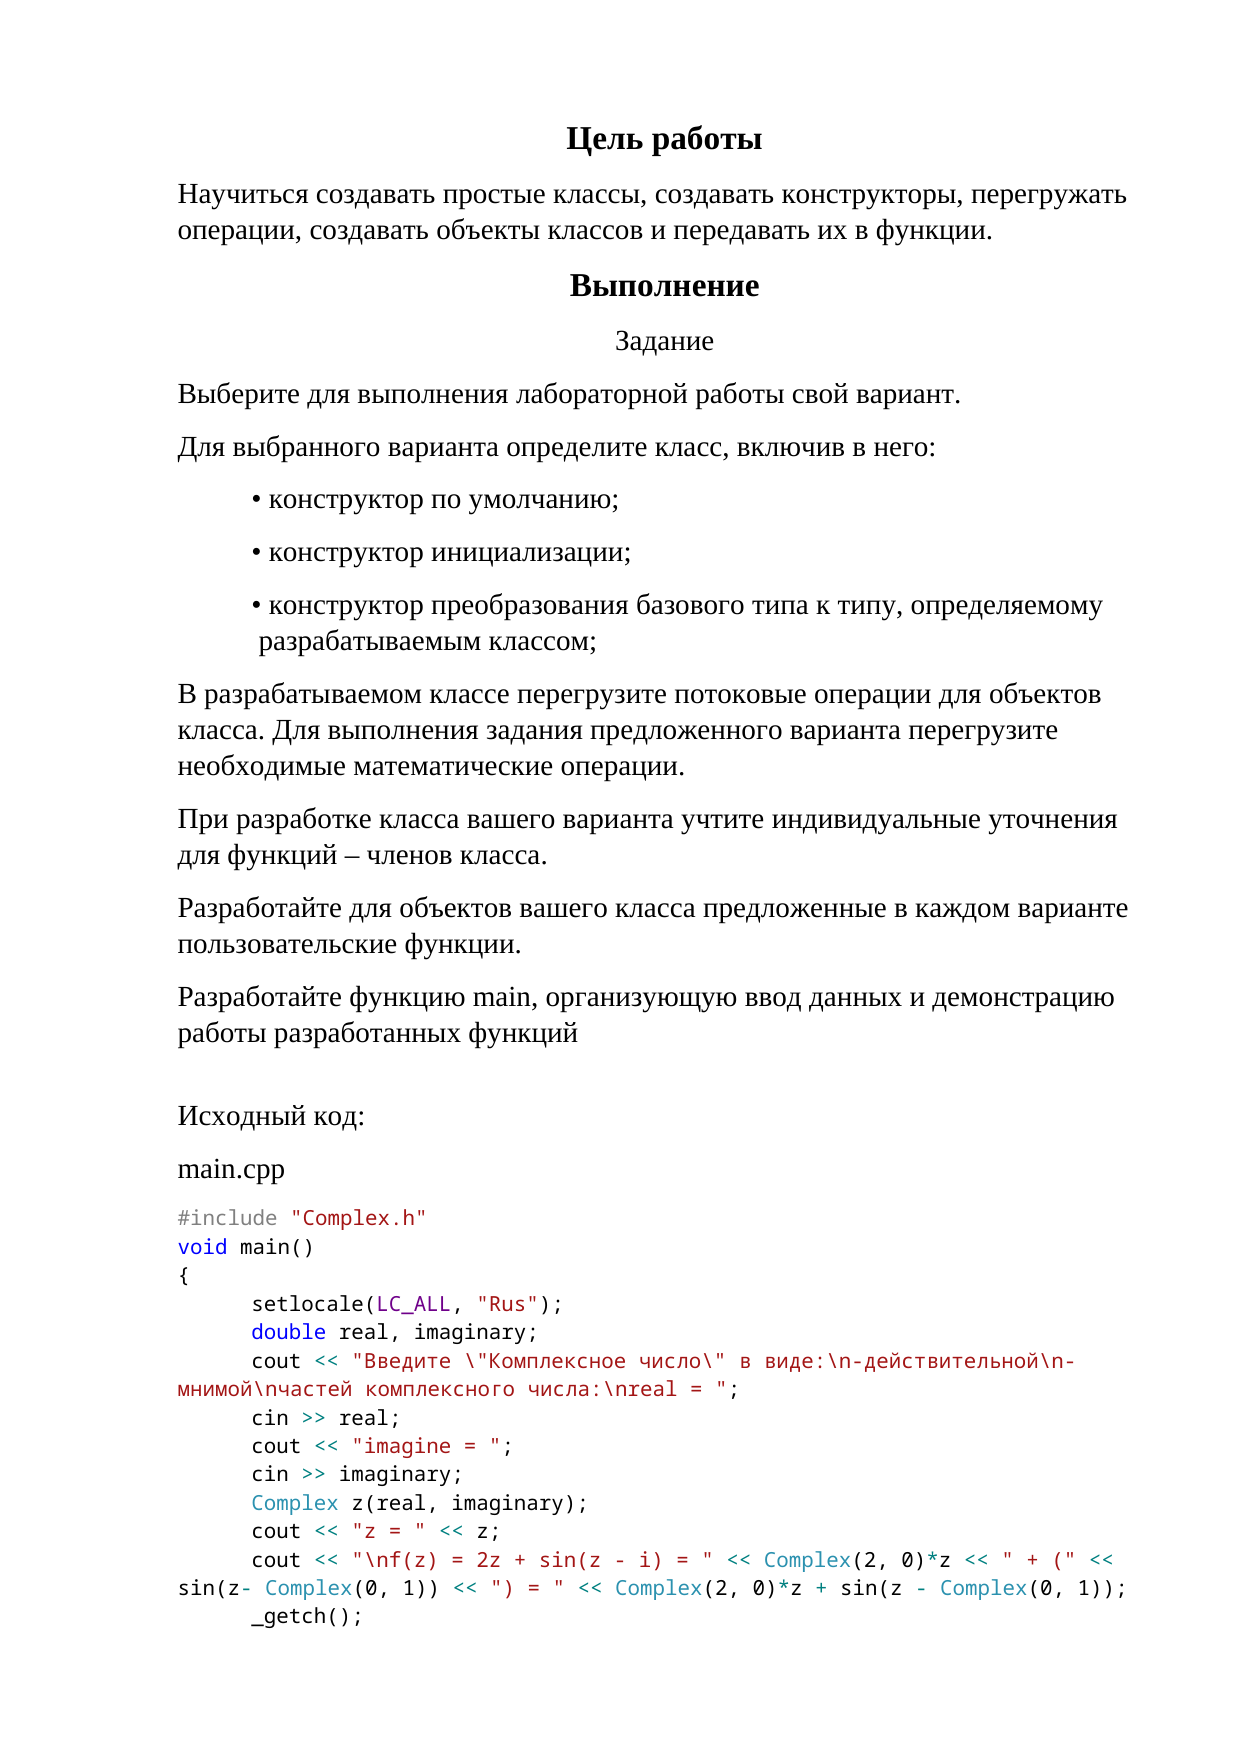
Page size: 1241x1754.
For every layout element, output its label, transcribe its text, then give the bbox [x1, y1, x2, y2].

text Цель работы [177, 118, 1152, 156]
text #include "Complex.h" [177, 1203, 1152, 1232]
text cin >> real; [177, 1403, 1152, 1431]
text Исходный код: [177, 1098, 1152, 1131]
text cout << "z = " << z; [177, 1516, 1152, 1545]
text cout << "Введите \"Комплексное число\" в виде:\n-действительной\n-мнимой\nчастей комплексного числа:\nreal = "; [177, 1346, 1152, 1403]
text Для выбранного варианта определите класс, включив в него: [177, 429, 1152, 462]
text В разрабатываемом классе перегрузите потоковые операции для объектов класса. Для выполнения задания предложенного варианта перегрузите необходимые математические операции. [177, 676, 1152, 782]
text Выберите для выполнения лабораторной работы свой вариант. [177, 376, 1152, 409]
text Задание [177, 323, 1152, 357]
text _getch(); [177, 1602, 1152, 1630]
text double real, imaginary; [177, 1317, 1152, 1346]
text { [177, 1260, 1152, 1289]
text Выполнение [177, 265, 1152, 303]
text Научиться создавать простые классы, создавать конструкторы, перегружать операции, создавать объекты классов и передавать их в функции. [177, 176, 1152, 246]
text void main() [177, 1232, 1152, 1260]
text При разработке класса вашего варианта учтите индивидуальные уточнения для функций – членов класса. [177, 801, 1152, 871]
text • конструктор по умолчанию; [177, 482, 1152, 515]
text • конструктор инициализации; [177, 534, 1152, 568]
text cout << "imagine = "; [177, 1431, 1152, 1459]
text cin >> imaginary; [177, 1459, 1152, 1488]
text Разработайте для объектов вашего класса предложенные в каждом варианте пользовательские функции. [177, 890, 1152, 960]
text • конструктор преобразования базового типа к типу, определяемому разрабатываемым классом; [177, 587, 1152, 657]
text Complex z(real, imaginary); [177, 1488, 1152, 1516]
text setlocale(LC_ALL, "Rus"); [177, 1289, 1152, 1317]
text Разработайте функцию main, организующую ввод данных и демонстрацию работы разработанных функций [177, 979, 1152, 1079]
text cout << "\nf(z) = 2z + sin(z - i) = " << Complex(2, 0)*z << " + (" << sin(z- Complex(0, 1)) << ") = " << Complex(2, 0)*z + sin(z - Complex(0, 1)); [177, 1545, 1152, 1602]
text main.cpp [177, 1151, 1152, 1184]
